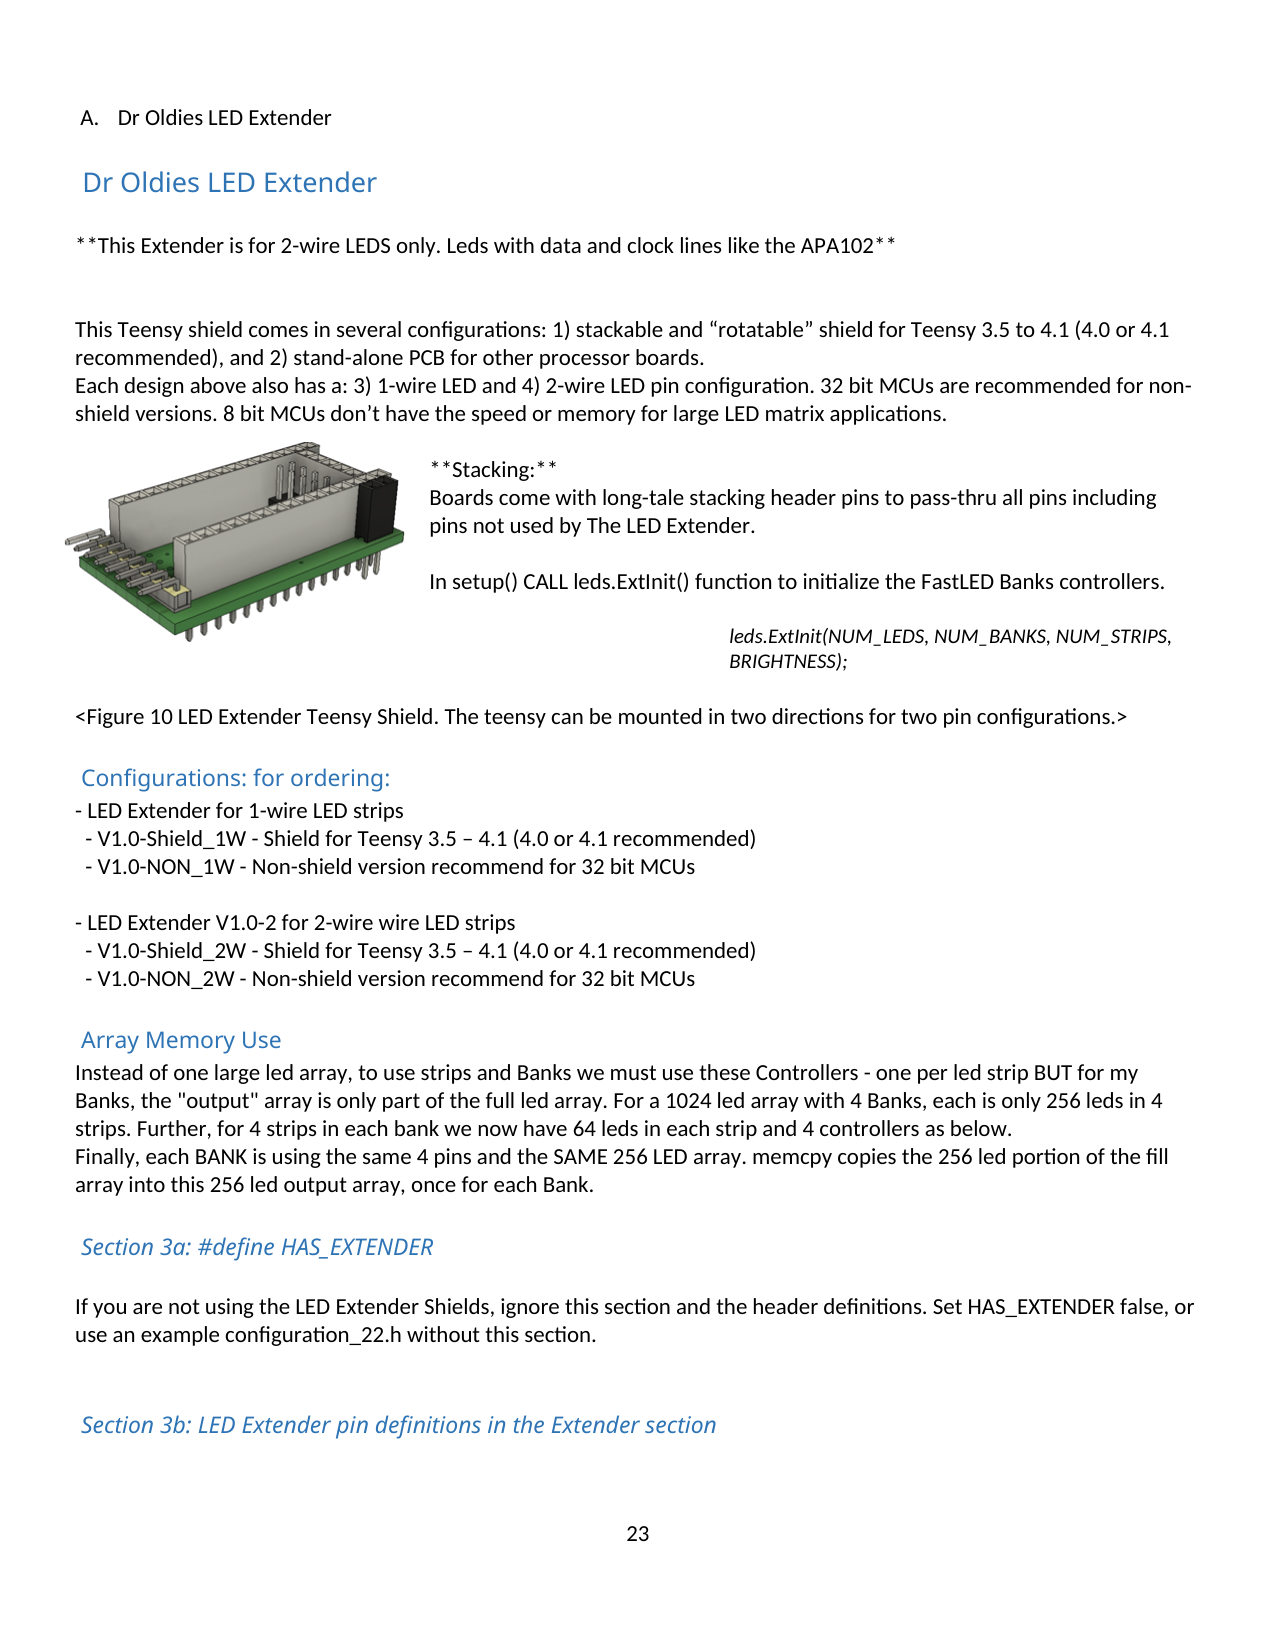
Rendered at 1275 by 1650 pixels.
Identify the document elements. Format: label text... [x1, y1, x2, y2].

text In setup() CALL leds.ExtInit() function to initialize the FastLED Banks controllers. [410, 567, 1200, 595]
text - V1.0-NON_1W - Non-shield version recommend for 32 bit MCUs [75, 852, 1200, 880]
text If you are not using the LED Extender Shields, ignore this section and the header definitions. Set HAS_EXTENDER false, or use an example configuration_22.h without this section. [75, 1292, 1200, 1348]
text - V1.0-Shield_1W - Shield for Teensy 3.5 – 4.1 (4.0 or 4.1 recommended) [75, 824, 1200, 852]
text Each design above also has a: 3) 1-wire LED and 4) 2-wire LED pin configuration. 32 bit MCUs are recommended for non-shield versions. 8 bit MCUs don’t have the speed or memory for large LED matrix applications. [75, 371, 1200, 427]
text - LED Extender V1.0-2 for 2-wire wire LED strips [75, 908, 1200, 936]
subtitle Dr Oldies LED Extender [75, 163, 1200, 200]
subtitle Section 3a: #define HAS_EXTENDER [75, 1231, 1200, 1262]
text **Stacking:** [410, 455, 1200, 483]
subtitle Configurations: for ordering: [75, 762, 1200, 794]
text **This Extender is for 2-wire LEDS only. Leds with data and clock lines like the APA102** [75, 231, 1200, 259]
list Dr Oldies LED Extender [80, 103, 1200, 131]
text leds.ExtInit(NUM_LEDS, NUM_BANKS, NUM_STRIPS, BRIGHTNESS); [375, 623, 1200, 674]
picture [63, 442, 410, 655]
subtitle Section 3b: LED Extender pin definitions in the Extender section [75, 1408, 1200, 1440]
subtitle Array Memory Use [75, 1024, 1200, 1056]
text <Figure 10 LED Extender Teensy Shield. The teensy can be mounted in two directions for two pin configurations.> [75, 702, 1200, 730]
text Finally, each BANK is using the same 4 pins and the SAME 256 LED array. memcpy copies the 256 led portion of the fill array into this 256 led output array, once for each Bank. [75, 1142, 1200, 1198]
text - V1.0-NON_2W - Non-shield version recommend for 32 bit MCUs [75, 964, 1200, 992]
text - LED Extender for 1-wire LED strips [75, 796, 1200, 824]
text - V1.0-Shield_2W - Shield for Teensy 3.5 – 4.1 (4.0 or 4.1 recommended) [75, 936, 1200, 964]
text This Teensy shield comes in several configurations: 1) stackable and “rotatable” shield for Teensy 3.5 to 4.1 (4.0 or 4.1 recommended), and 2) stand-alone PCB for other processor boards. [75, 315, 1200, 371]
text Boards come with long-tale stacking header pins to pass-thru all pins including pins not used by The LED Extender. [410, 483, 1200, 539]
text Instead of one large led array, to use strips and Banks we must use these Controllers - one per led strip BUT for my Banks, the "output" array is only part of the full led array. For a 1024 led array with 4 Banks, each is only 256 leds in 4 strips. Further, for 4 strips in each bank we now have 64 leds in each strip and 4 controllers as below. [75, 1058, 1200, 1142]
